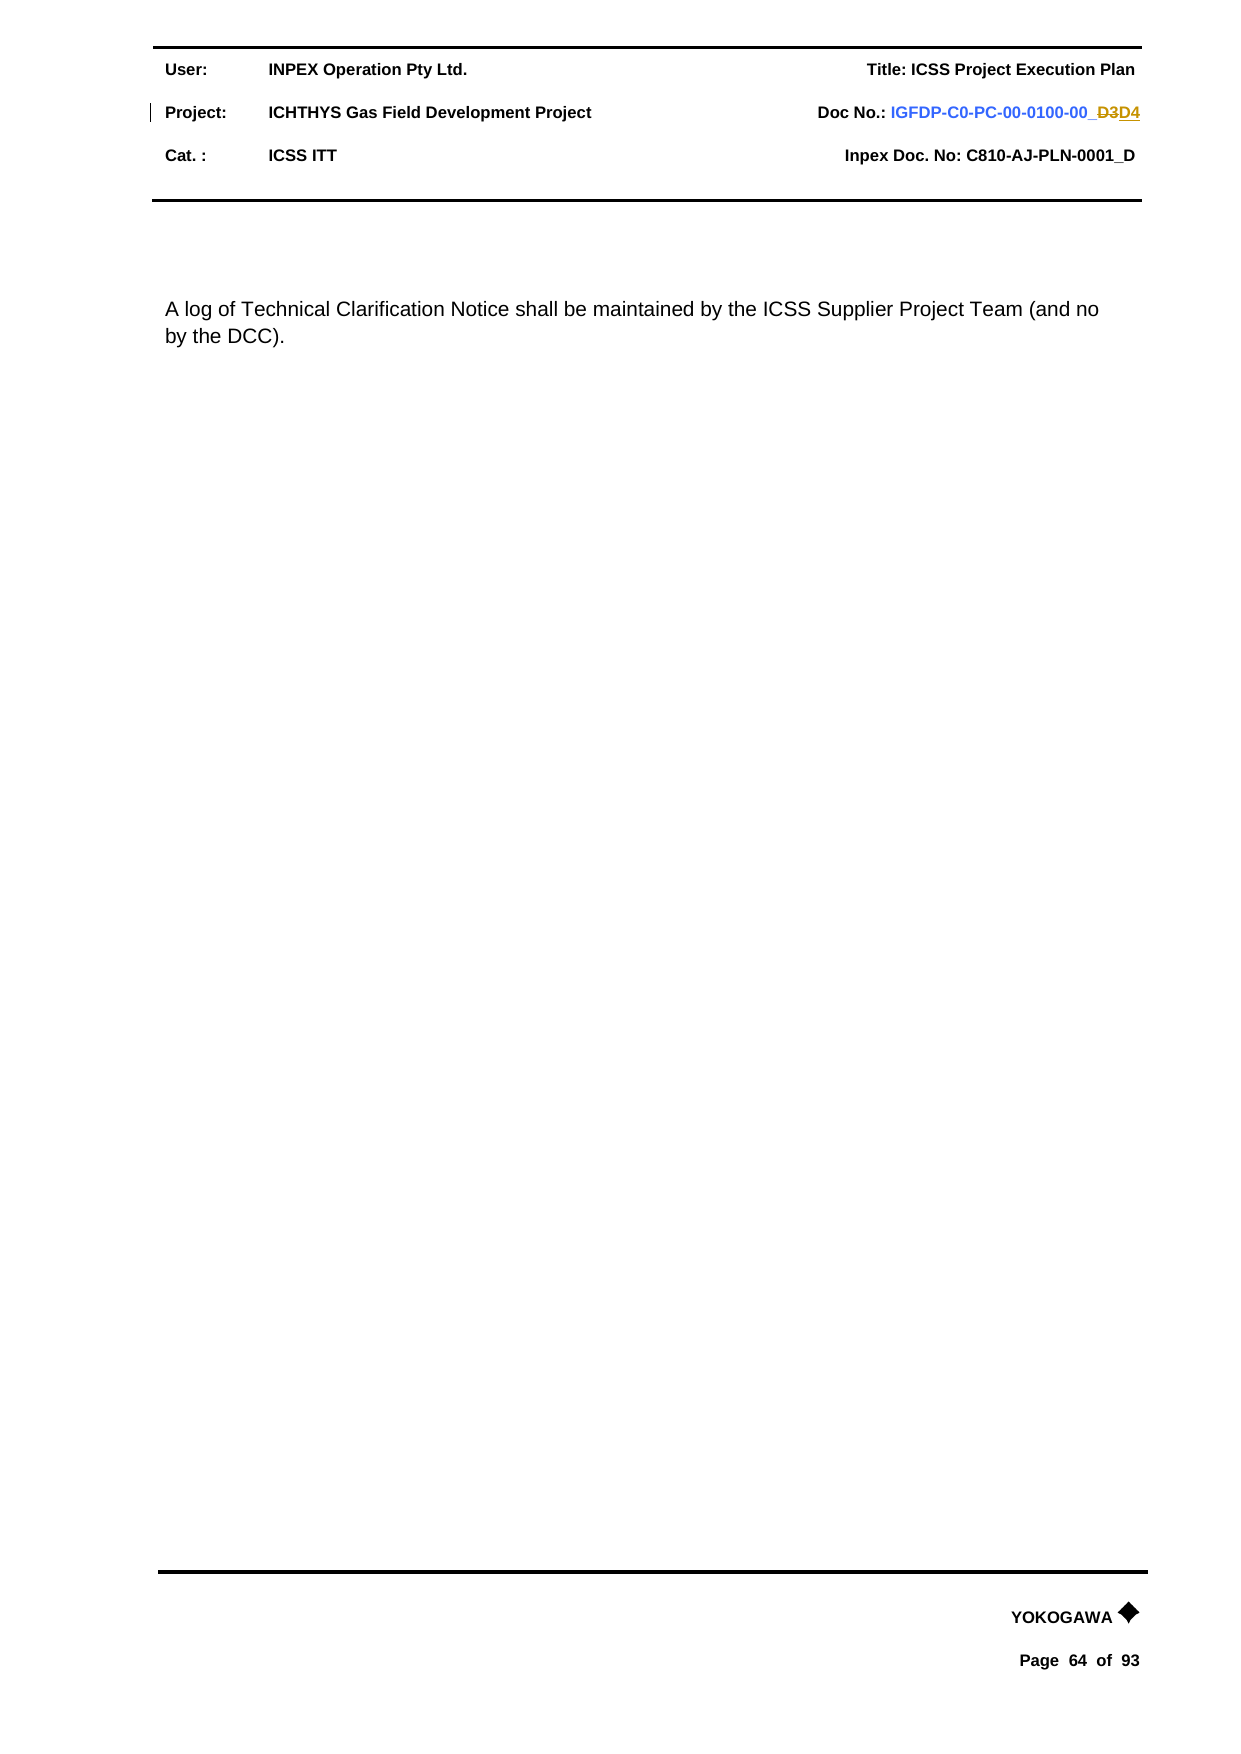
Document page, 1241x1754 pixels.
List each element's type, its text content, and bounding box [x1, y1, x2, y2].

text A log of Technical Clarification Notice shall be maintained by the ICSS Supplier Project Team (and no by the DCC). [165, 296, 1120, 348]
